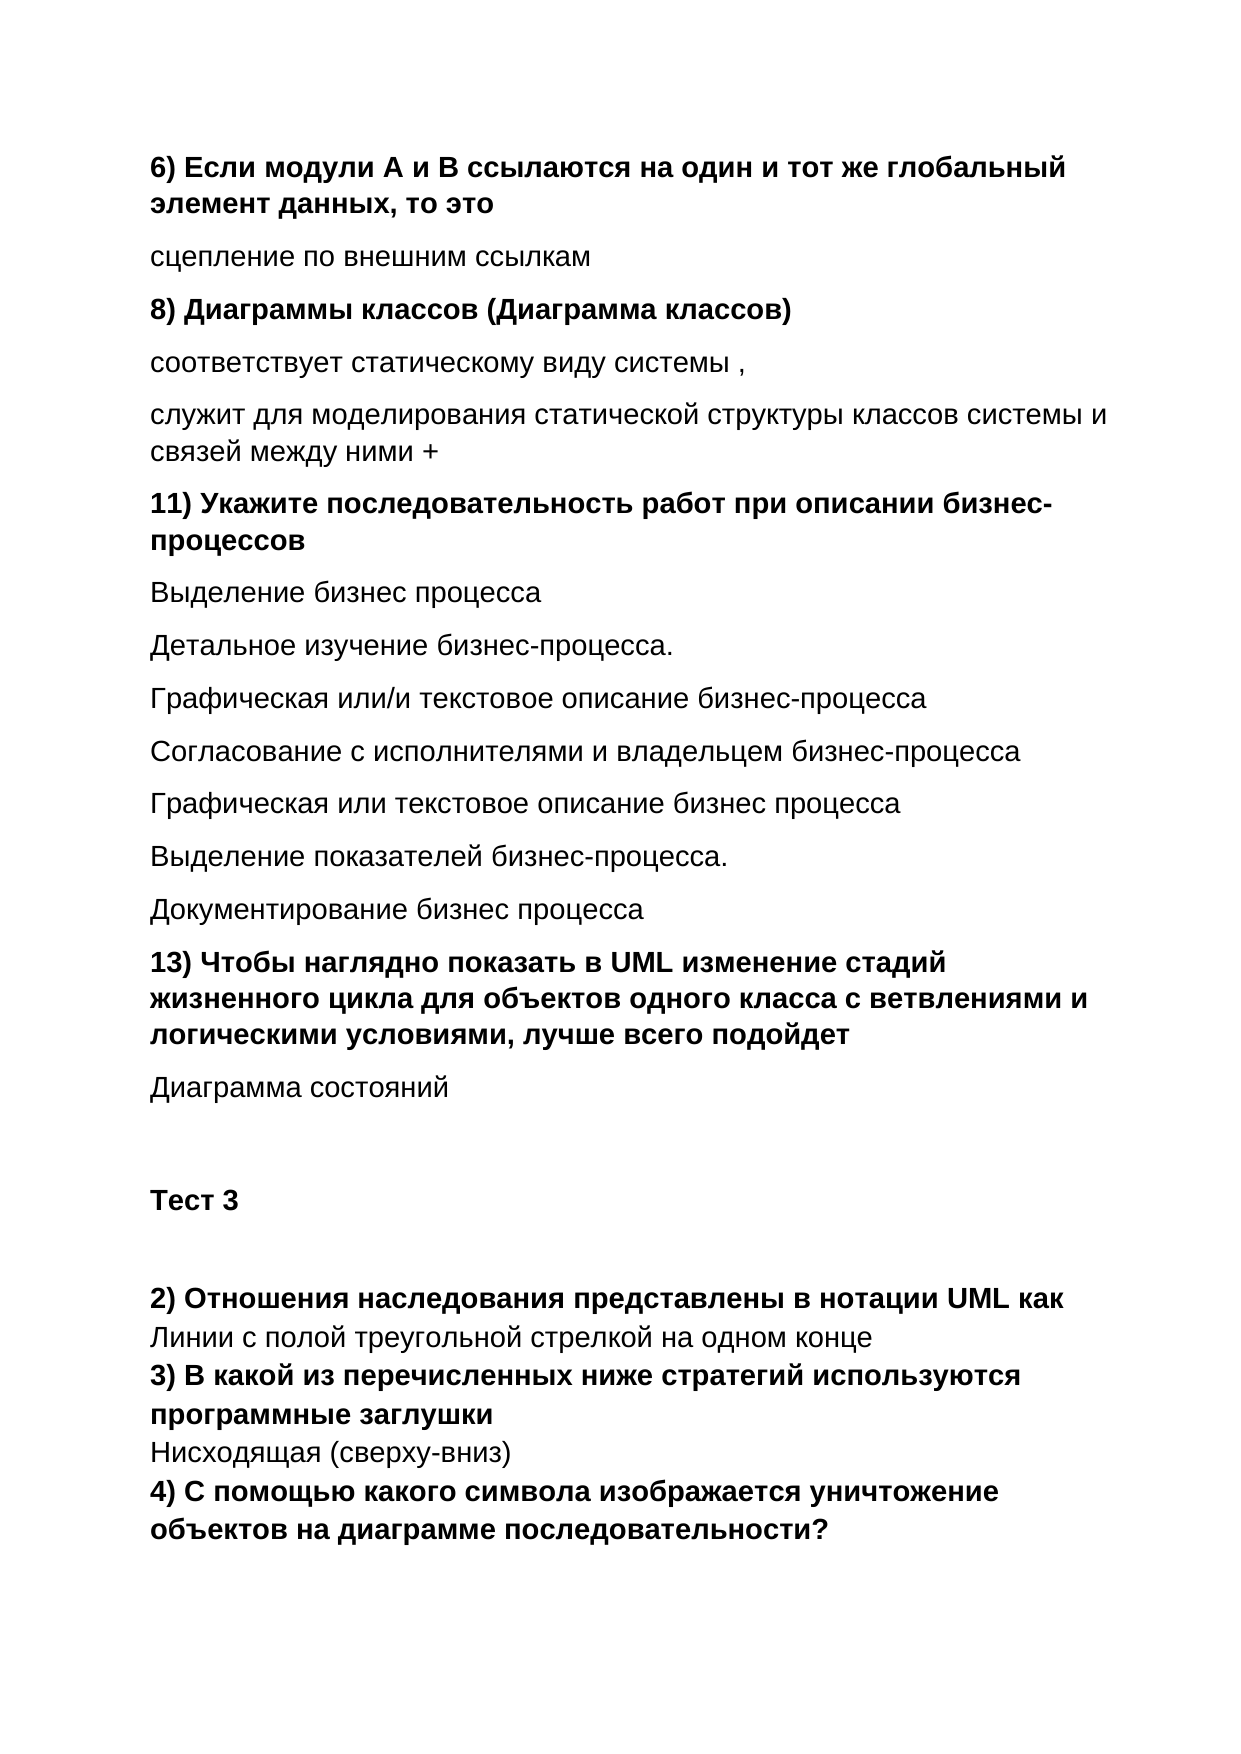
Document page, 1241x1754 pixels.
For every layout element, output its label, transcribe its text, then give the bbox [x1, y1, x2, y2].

text Графическая или текстовое описание бизнес процесса [150, 787, 1109, 820]
text Графическая или/и текстовое описание бизнес-процесса [150, 681, 1109, 714]
text Детальное изучение бизнес-процесса. [150, 628, 1109, 662]
text 4) C помощью какого символа изображается уничтожение объектов на диаграмме последовательности? [150, 1474, 1109, 1546]
text служит для моделирования статической структуры классов системы и связей между ними + [150, 397, 1109, 467]
text сцепление по внешним ссылкам [150, 239, 1109, 272]
text Линии с полой треугольной стрелкой на одном конце [150, 1319, 1109, 1353]
text 3) В какой из перечисленных ниже стратегий используются программные заглушки [150, 1358, 1109, 1430]
text Выделение бизнес процесса [150, 575, 1109, 609]
text 13) Чтобы наглядно показать в UML изменение стадий жизненного цикла для объектов одного класса с ветвлениями и логическими условиями, лучше всего подойдет [150, 945, 1109, 1051]
text 11) Укажите последовательность работ при описании бизнес-процессов [150, 486, 1109, 556]
text 6) Если модули A и B ссылаются на один и тот же глобальный элемент данных, то это [150, 150, 1109, 220]
text Тест 3 [150, 1182, 1109, 1216]
text Согласование с исполнителями и владельцем бизнес-процесса [150, 734, 1109, 767]
text 8) Диаграммы классов (Диаграмма классов) [150, 292, 1109, 325]
text Выделение показателей бизнес-процесса. [150, 839, 1109, 873]
text 2) Отношения наследования представлены в нотации UML как [150, 1281, 1109, 1314]
text Нисходящая (сверху-вниз) [150, 1435, 1109, 1469]
text Документирование бизнес процесса [150, 892, 1109, 926]
text Диаграмма состояний [150, 1070, 1109, 1104]
text соответствует статическому виду системы , [150, 344, 1109, 378]
